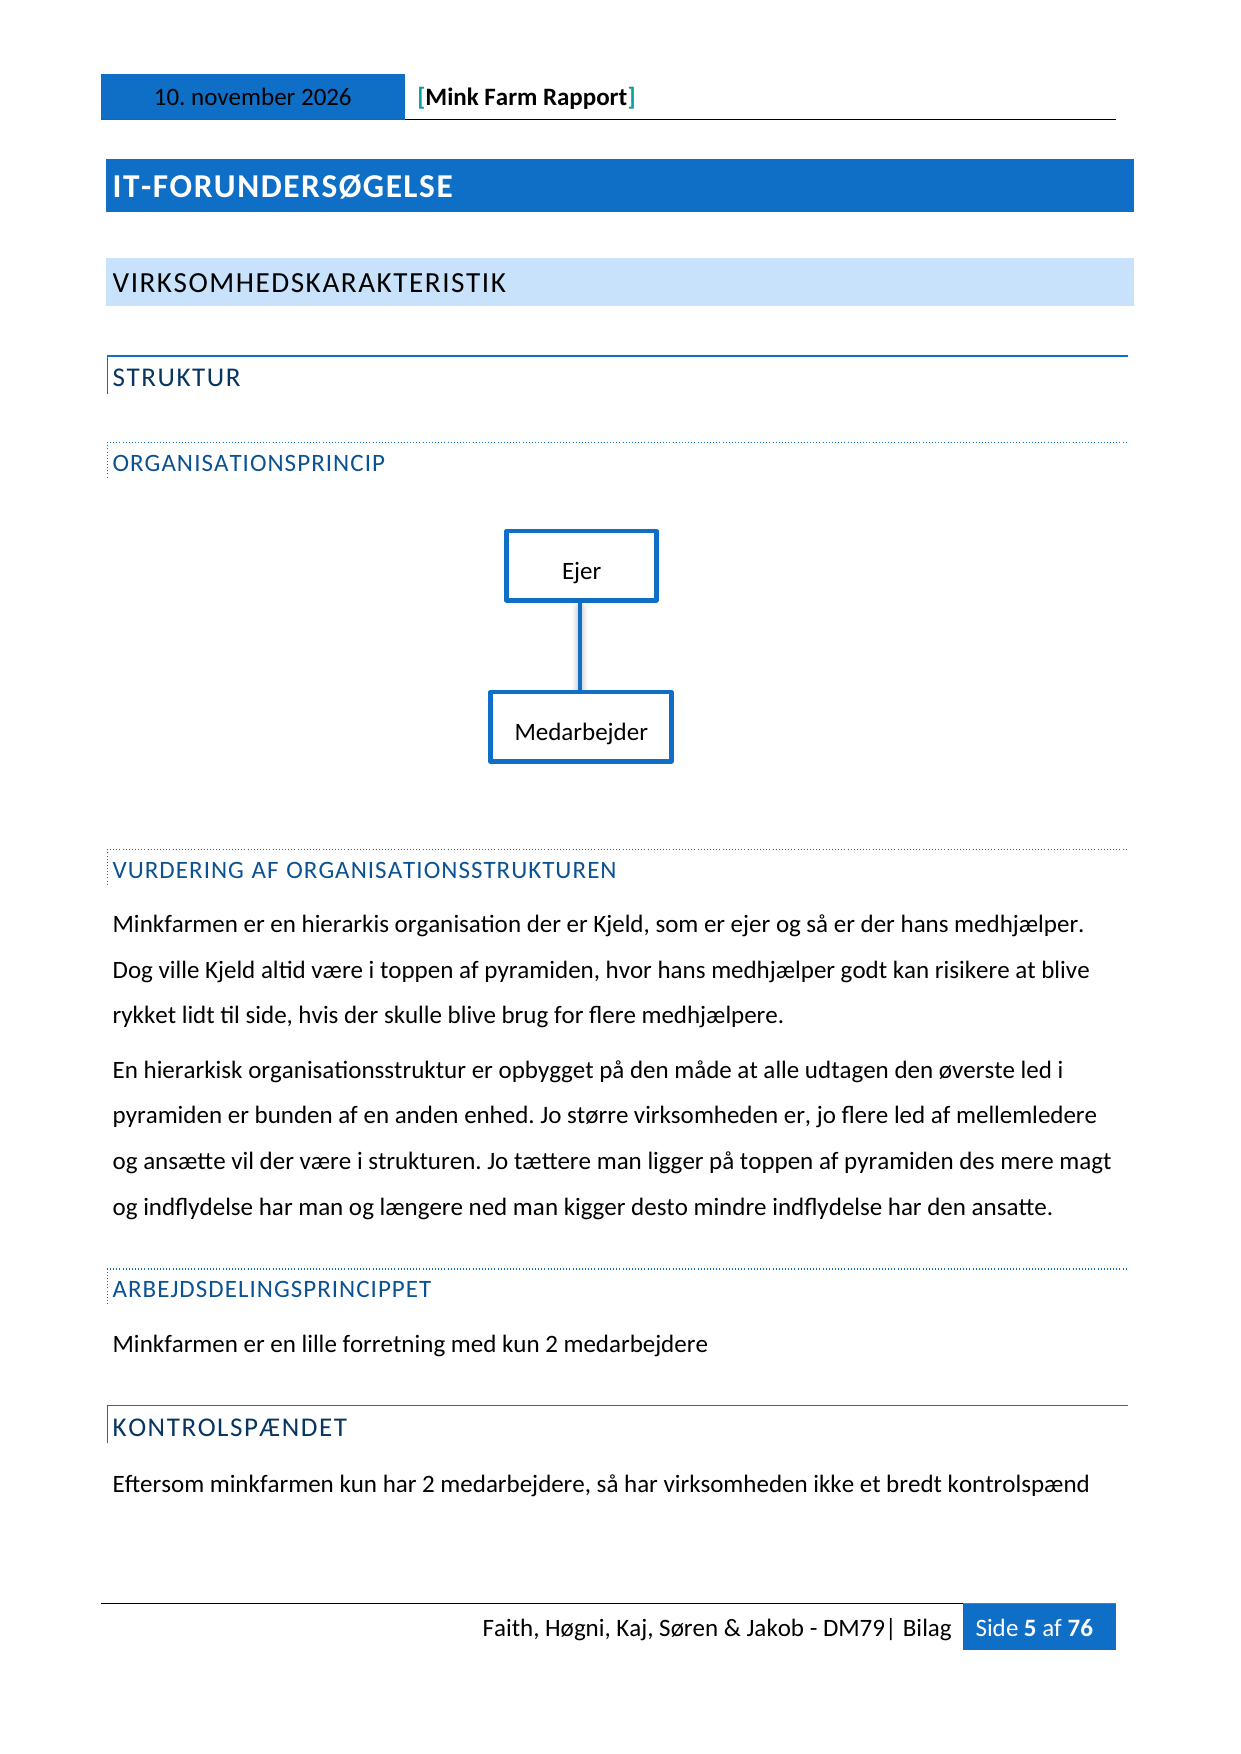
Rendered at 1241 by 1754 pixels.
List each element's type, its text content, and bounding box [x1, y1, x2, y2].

text Minkfarmen er en hierarkis organisation der er Kjeld, som er ejer og så er der hans medhjælper. Dog ville Kjeld altid være i toppen af pyramiden, hvor hans medhjælper godt kan risikere at blive rykket lidt til side, hvis der skulle blive brug for flere medhjælpere. [112, 908, 1128, 1030]
subtitle Struktur [108, 357, 1128, 394]
text En hierarkisk organisationsstruktur er opbygget på den måde at alle udtagen den øverste led i pyramiden er bunden af en anden enhed. Jo større virksomheden er, jo flere led af mellemledere og ansætte vil der være i strukturen. Jo tættere man ligger på toppen af pyramiden des mere magt og indflydelse har man og længere ned man kigger desto mindre indflydelse har den ansatte. [112, 1054, 1128, 1221]
text Eftersom minkfarmen kun har 2 medarbejdere, så har virksomheden ikke et bredt kontrolspænd [112, 1468, 1128, 1499]
subtitle Vurdering af organisationsstrukturen [107, 848, 1128, 885]
text Minkfarmen er en lille forretning med kun 2 medarbejdere [112, 1328, 1128, 1358]
subtitle Arbejdsdelingsprincippet [107, 1268, 1128, 1304]
subtitle Organisationsprincip [107, 441, 1128, 478]
subtitle IT-Forundersøgelse [113, 165, 1128, 206]
subtitle Kontrolspændet [108, 1406, 1128, 1443]
subtitle Virksomhedskarakteristik [113, 264, 1128, 299]
